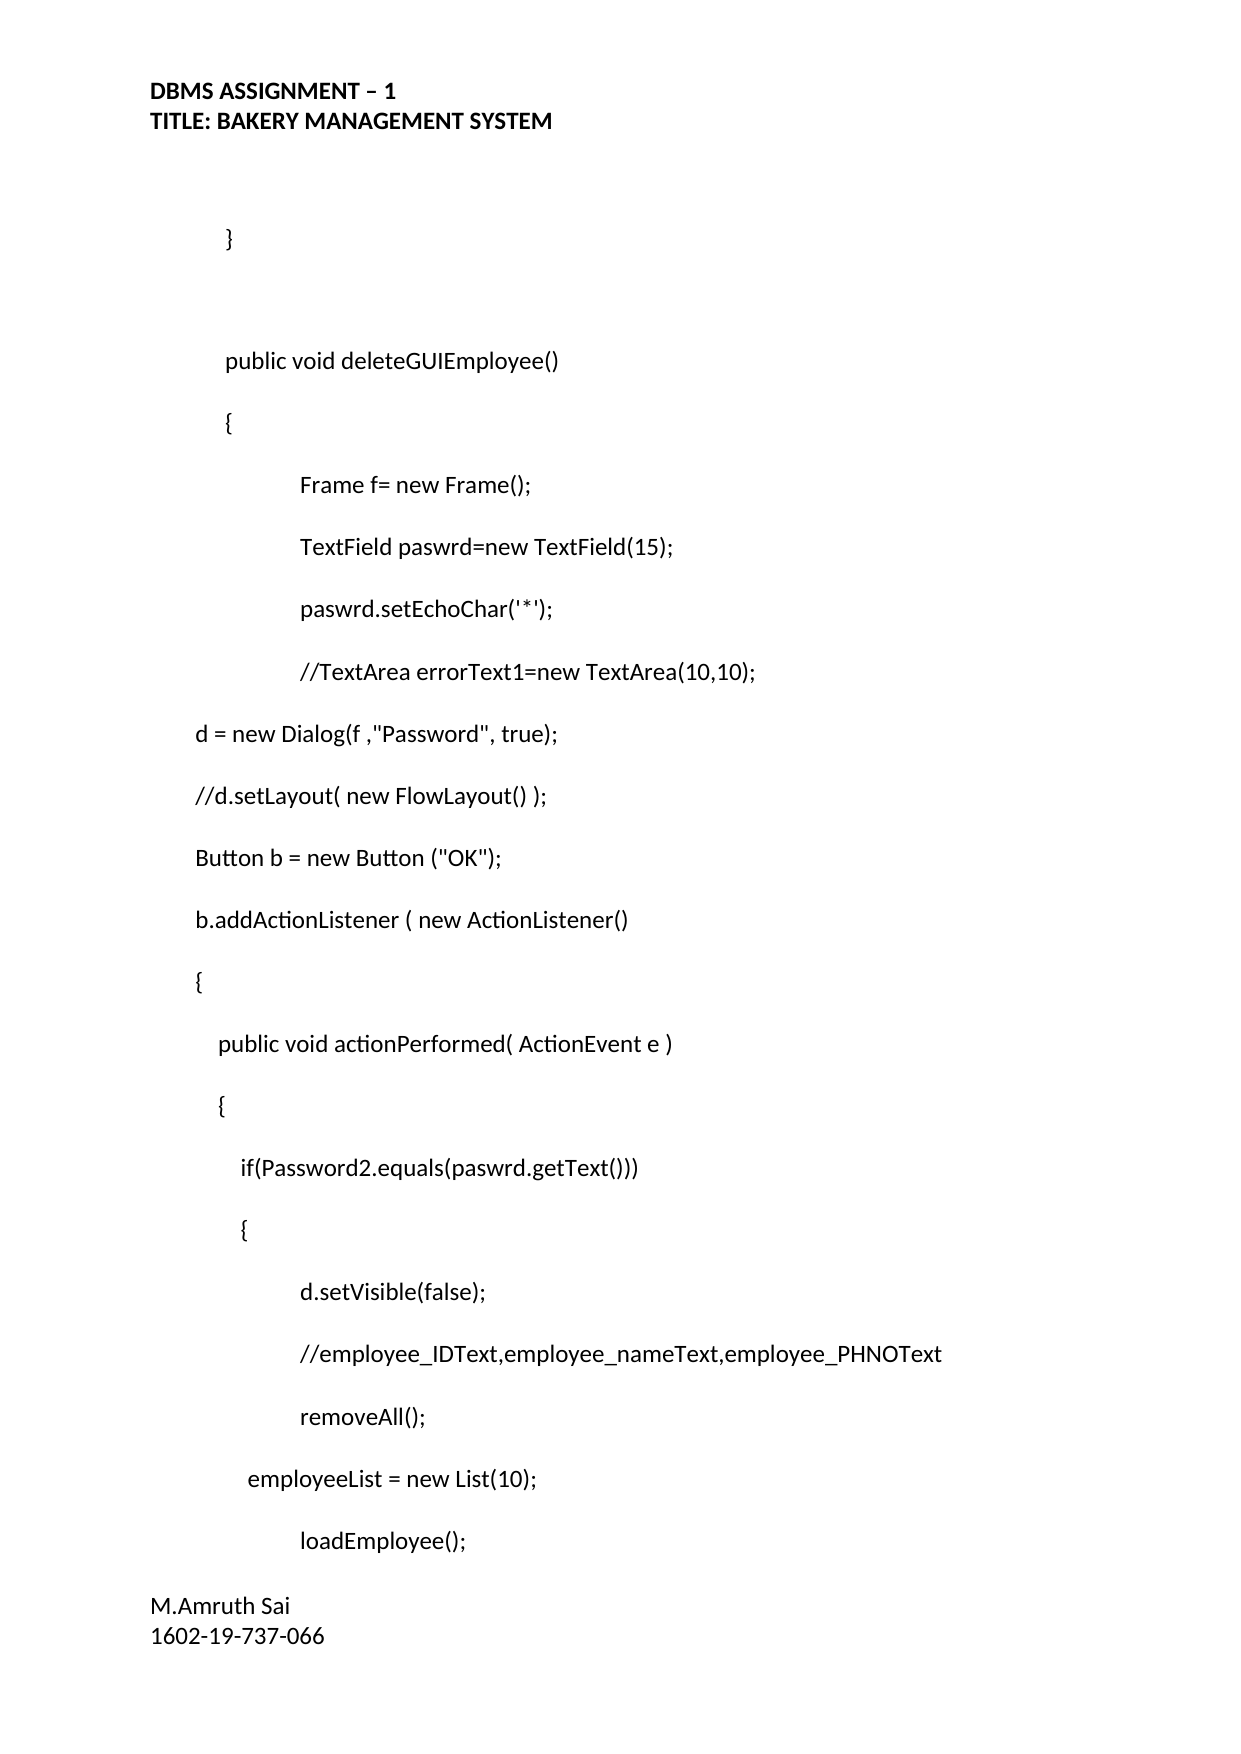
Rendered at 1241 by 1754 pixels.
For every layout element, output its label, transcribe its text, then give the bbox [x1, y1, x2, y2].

text public void deleteGUIEmployee() [150, 345, 1090, 376]
text Button b = new Button ("OK"); [150, 842, 1090, 872]
text removeAll(); [150, 1401, 1090, 1431]
text paswrd.setEchoChar('*'); [150, 594, 1090, 624]
text loadEmployee(); [150, 1525, 1090, 1555]
text Frame f= new Frame(); [150, 469, 1090, 500]
text //d.setLayout( new FlowLayout() ); [150, 780, 1090, 810]
text TextField paswrd=new TextField(15); [150, 532, 1090, 562]
text { [150, 966, 1090, 997]
text public void actionPerformed( ActionEvent e ) [150, 1028, 1090, 1059]
text } [150, 224, 1090, 254]
text //TextArea errorText1=new TextArea(10,10); [150, 656, 1090, 686]
text if(Password2.equals(paswrd.getText())) [150, 1152, 1090, 1183]
text d.setVisible(false); [150, 1277, 1090, 1307]
text employeeList = new List(10); [150, 1463, 1090, 1493]
text //employee_IDText,employee_nameText,employee_PHNOText [150, 1339, 1090, 1369]
text { [150, 1214, 1090, 1245]
text { [150, 407, 1090, 438]
text { [150, 1090, 1090, 1121]
text b.addActionListener ( new ActionListener() [150, 904, 1090, 934]
text d = new Dialog(f ,"Password", true); [150, 718, 1090, 748]
